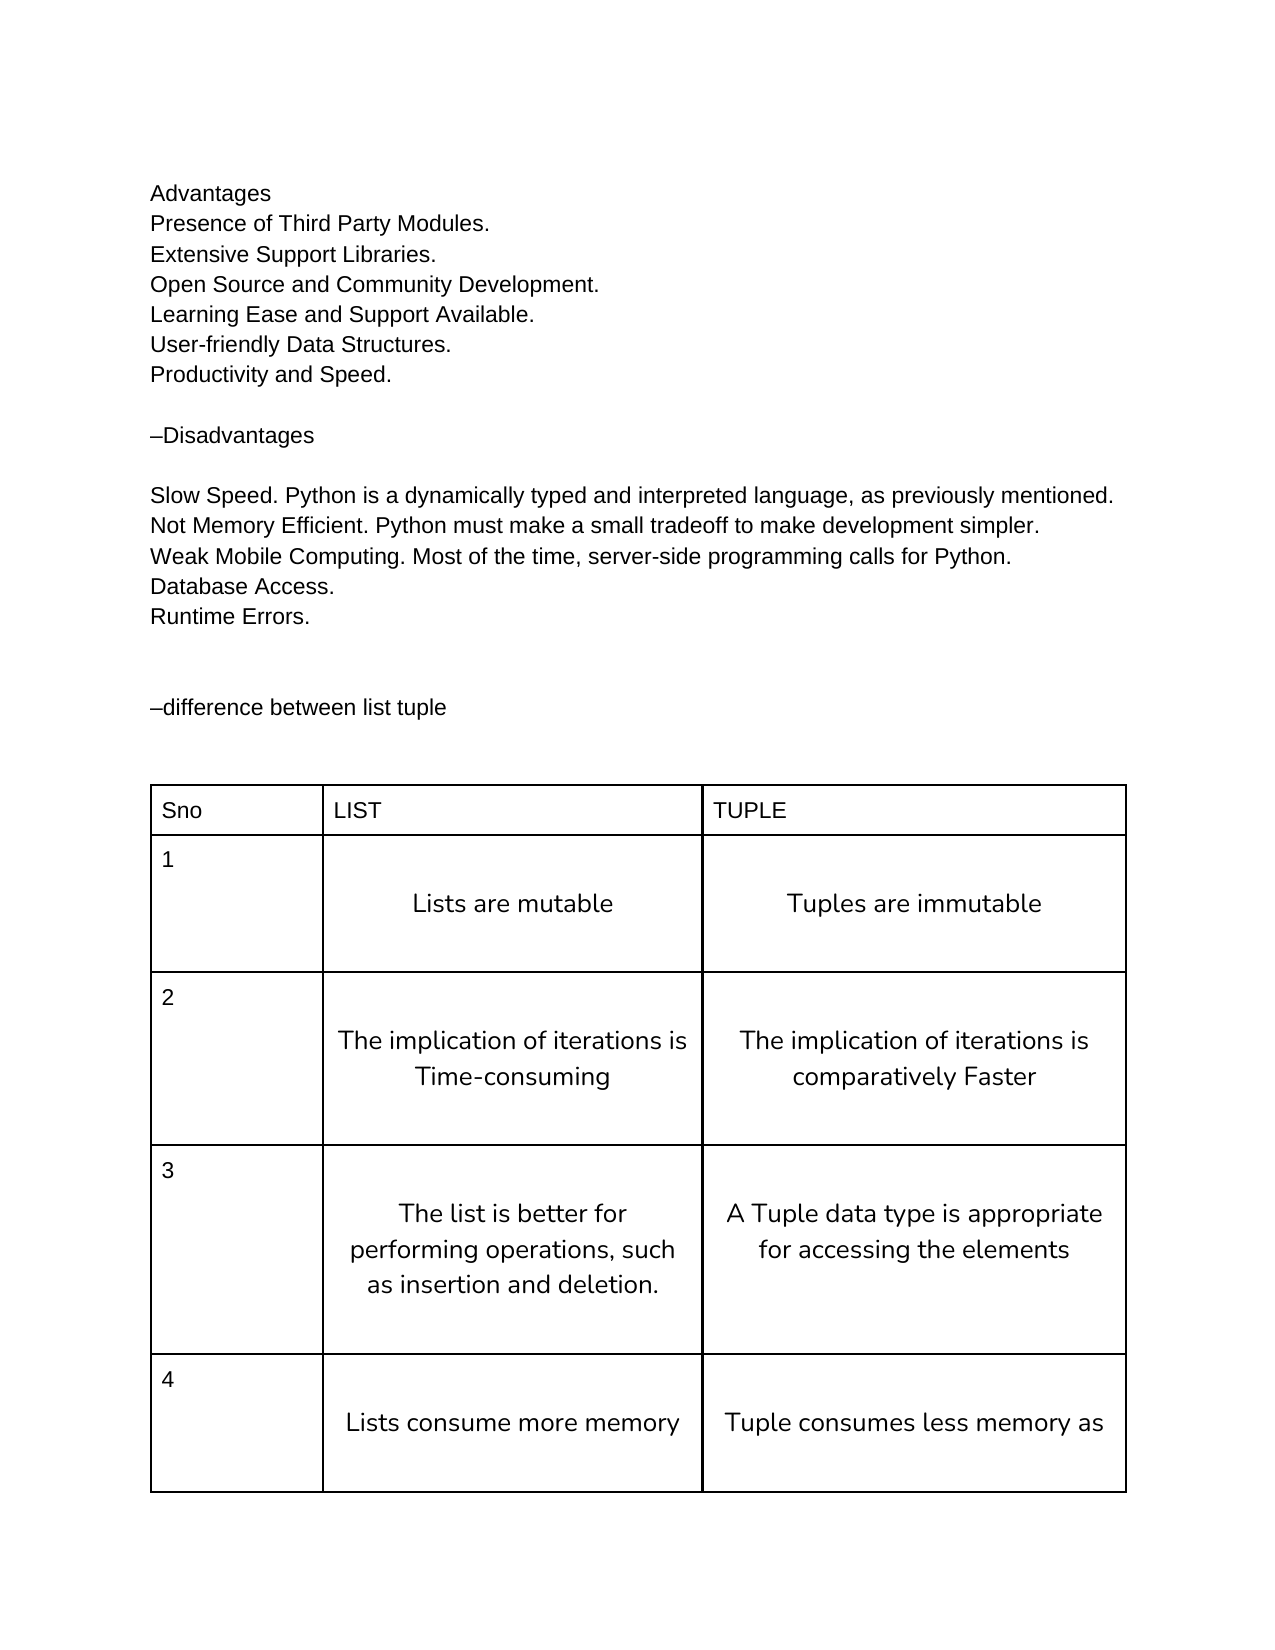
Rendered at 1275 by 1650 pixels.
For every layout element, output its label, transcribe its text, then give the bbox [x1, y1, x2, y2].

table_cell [324, 1355, 701, 1491]
table_cell The implication of iterations is comparatively Faster [704, 973, 1125, 1144]
text Extensive Support Libraries. [150, 241, 1125, 267]
table_cell 3 [152, 1146, 322, 1353]
table_header TUPLE [704, 786, 1125, 834]
table_cell 2 [152, 973, 322, 1144]
text Weak Mobile Computing. Most of the time, server-side programming calls for Python. [150, 543, 1125, 569]
table_header LIST [324, 786, 701, 834]
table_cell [704, 1355, 1125, 1491]
text Learning Ease and Support Available. [150, 301, 1125, 327]
table_cell Tuples are immutable [704, 836, 1125, 971]
table_cell A Tuple data type is appropriate for accessing the elements [704, 1146, 1125, 1353]
text Runtime Errors. [150, 603, 1125, 629]
text User-friendly Data Structures. [150, 331, 1125, 358]
text Database Access. [150, 573, 1125, 599]
table_cell Lists are mutable [324, 836, 701, 971]
table_cell The implication of iterations is Time-consuming [324, 973, 701, 1144]
text Advantages [150, 180, 1125, 207]
text Open Source and Community Development. [150, 271, 1125, 297]
table_header Sno [152, 786, 322, 834]
text Presence of Third Party Modules. [150, 210, 1125, 237]
text Slow Speed. Python is a dynamically typed and interpreted language, as previously mentioned. Not Memory Efficient. Python must make a small tradeoff to make development simpler. [150, 482, 1125, 539]
text Productivity and Speed. [150, 361, 1125, 388]
table_cell The list is better for performing operations, such as insertion and deletion. [324, 1146, 701, 1353]
text –difference between list tuple [150, 694, 1125, 720]
text –Disadvantages [150, 422, 1125, 448]
table_cell 4 [152, 1355, 322, 1491]
table_cell 1 [152, 836, 322, 971]
